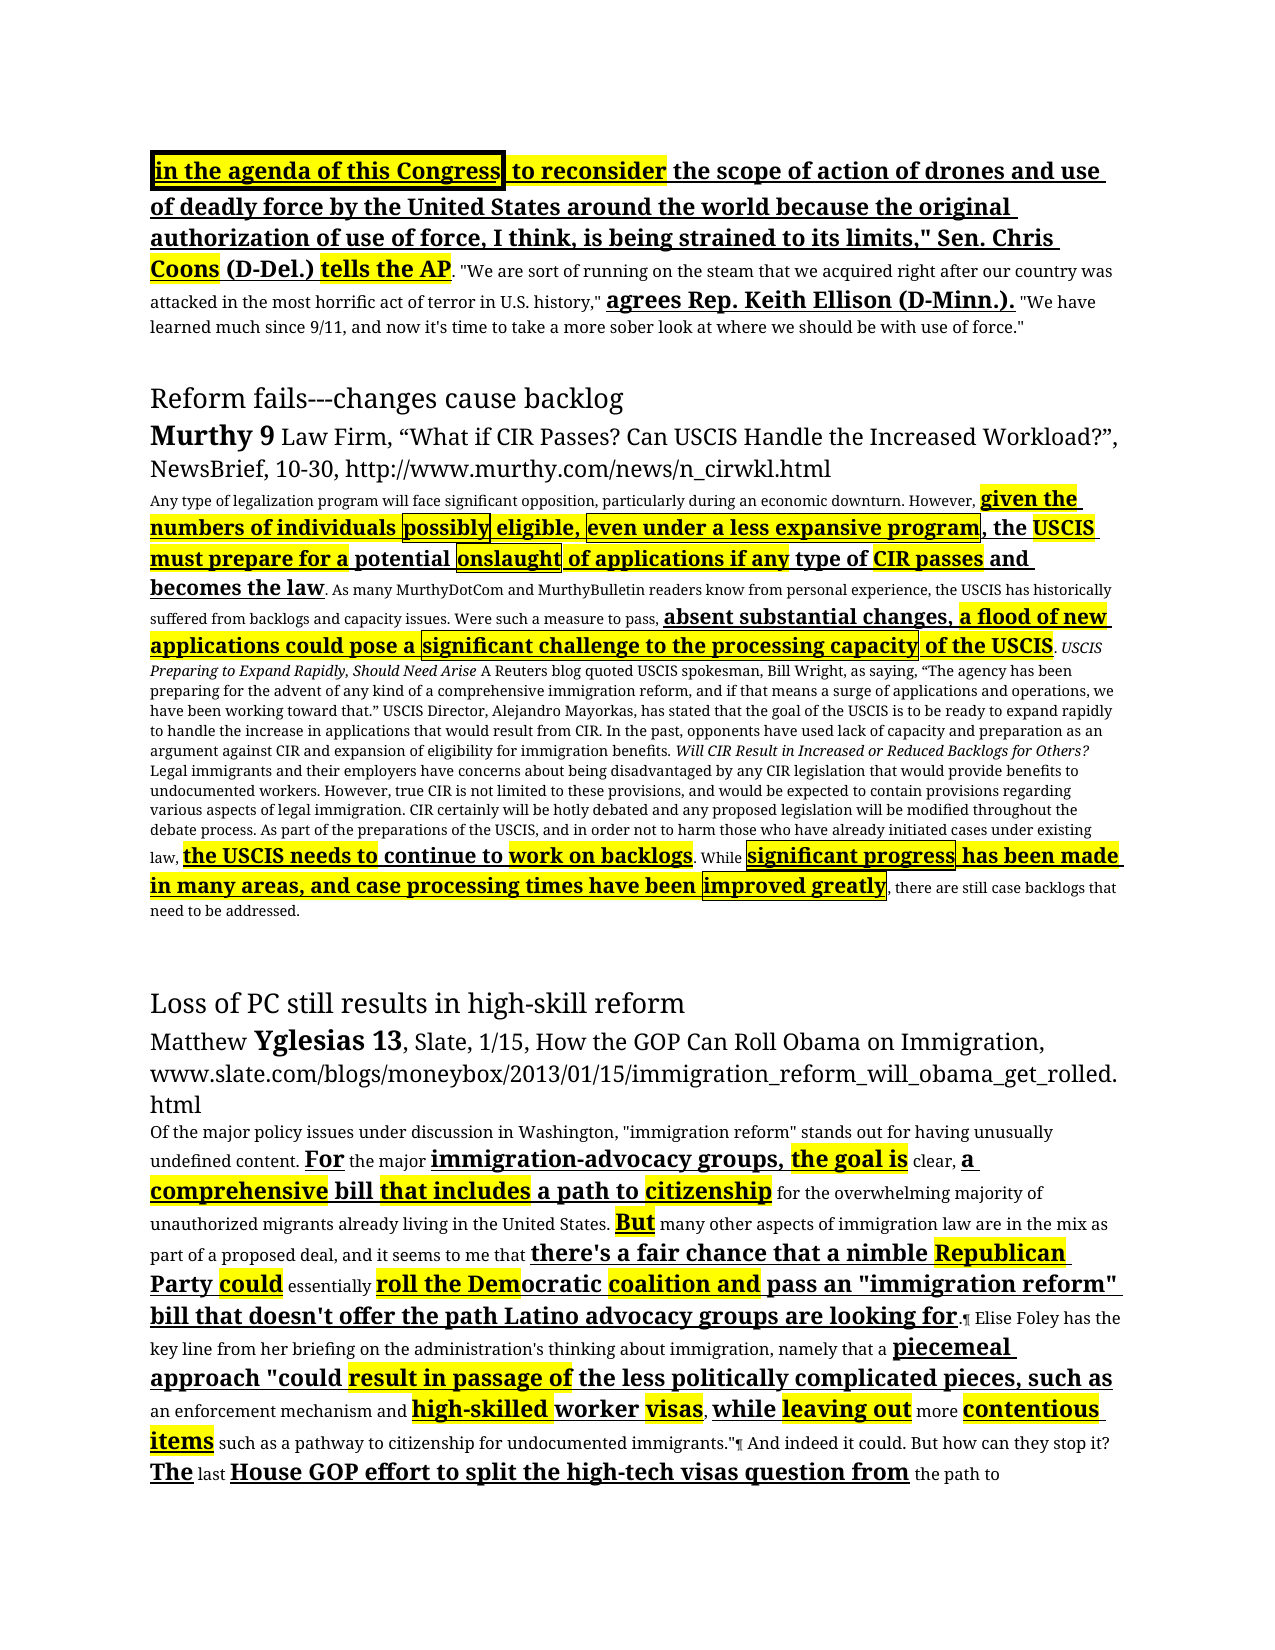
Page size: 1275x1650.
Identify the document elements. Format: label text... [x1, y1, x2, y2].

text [150, 1121, 1125, 1487]
text Any type of legalization program will face significant opposition, particularly during an economic downturn. However, given the numbers of individuals possibly eligible, even under a less expansive program, the USCIS must prepare for a potential onslaught of applications if any type of CIR passes and becomes the law. As many MurthyDotCom and MurthyBulletin readers know from personal experience, the USCIS has historically suffered from backlogs and capacity issues. Were such a measure to pass, absent substantial changes, a flood of new applications could pose a significant challenge to the processing capacity of the USCIS. USCIS Preparing to Expand Rapidly, Should Need Arise A Reuters blog quoted USCIS spokesman, Bill Wright, as saying, “The agency has been preparing for the advent of any kind of a comprehensive immigration reform, and if that means a surge of applications and operations, we have been working toward that.” USCIS Director, Alejandro Mayorkas, has stated that the goal of the USCIS is to be ready to expand rapidly to handle the increase in applications that would result from CIR. In the past, opponents have used lack of capacity and preparation as an argument against CIR and expansion of eligibility for immigration benefits. Will CIR Result in Increased or Reduced Backlogs for Others? Legal immigrants and their employers have concerns about being disadvantaged by any CIR legislation that would provide benefits to undocumented workers. However, true CIR is not limited to these provisions, and would be expected to contain provisions regarding various aspects of legal immigration. CIR certainly will be hotly debated and any proposed legislation will be modified throughout the debate process. As part of the preparations of the USCIS, and in order not to harm those who have already initiated cases under existing law, the USCIS needs to continue to work on backlogs. While significant progress has been made in many areas, and case processing times have been improved greatly, there are still case backlogs that need to be addressed. [150, 484, 1125, 921]
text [150, 150, 1125, 338]
text Matthew Yglesias 13, Slate, 1/15, How the GOP Can Roll Obama on Immigration, www.slate.com/blogs/moneybox/2013/01/15/immigration_reform_will_obama_get_rolled.html [150, 1021, 1125, 1121]
text Murthy 9 Law Firm, “What if CIR Passes? Can USCIS Handle the Increased Workload?”, NewsBrief, 10-30, http://www.murthy.com/news/n_cirwkl.html [150, 416, 1125, 484]
subtitle Reform fails---changes cause backlog [150, 379, 1125, 416]
subtitle Loss of PC still results in high-skill reform [150, 984, 1125, 1021]
